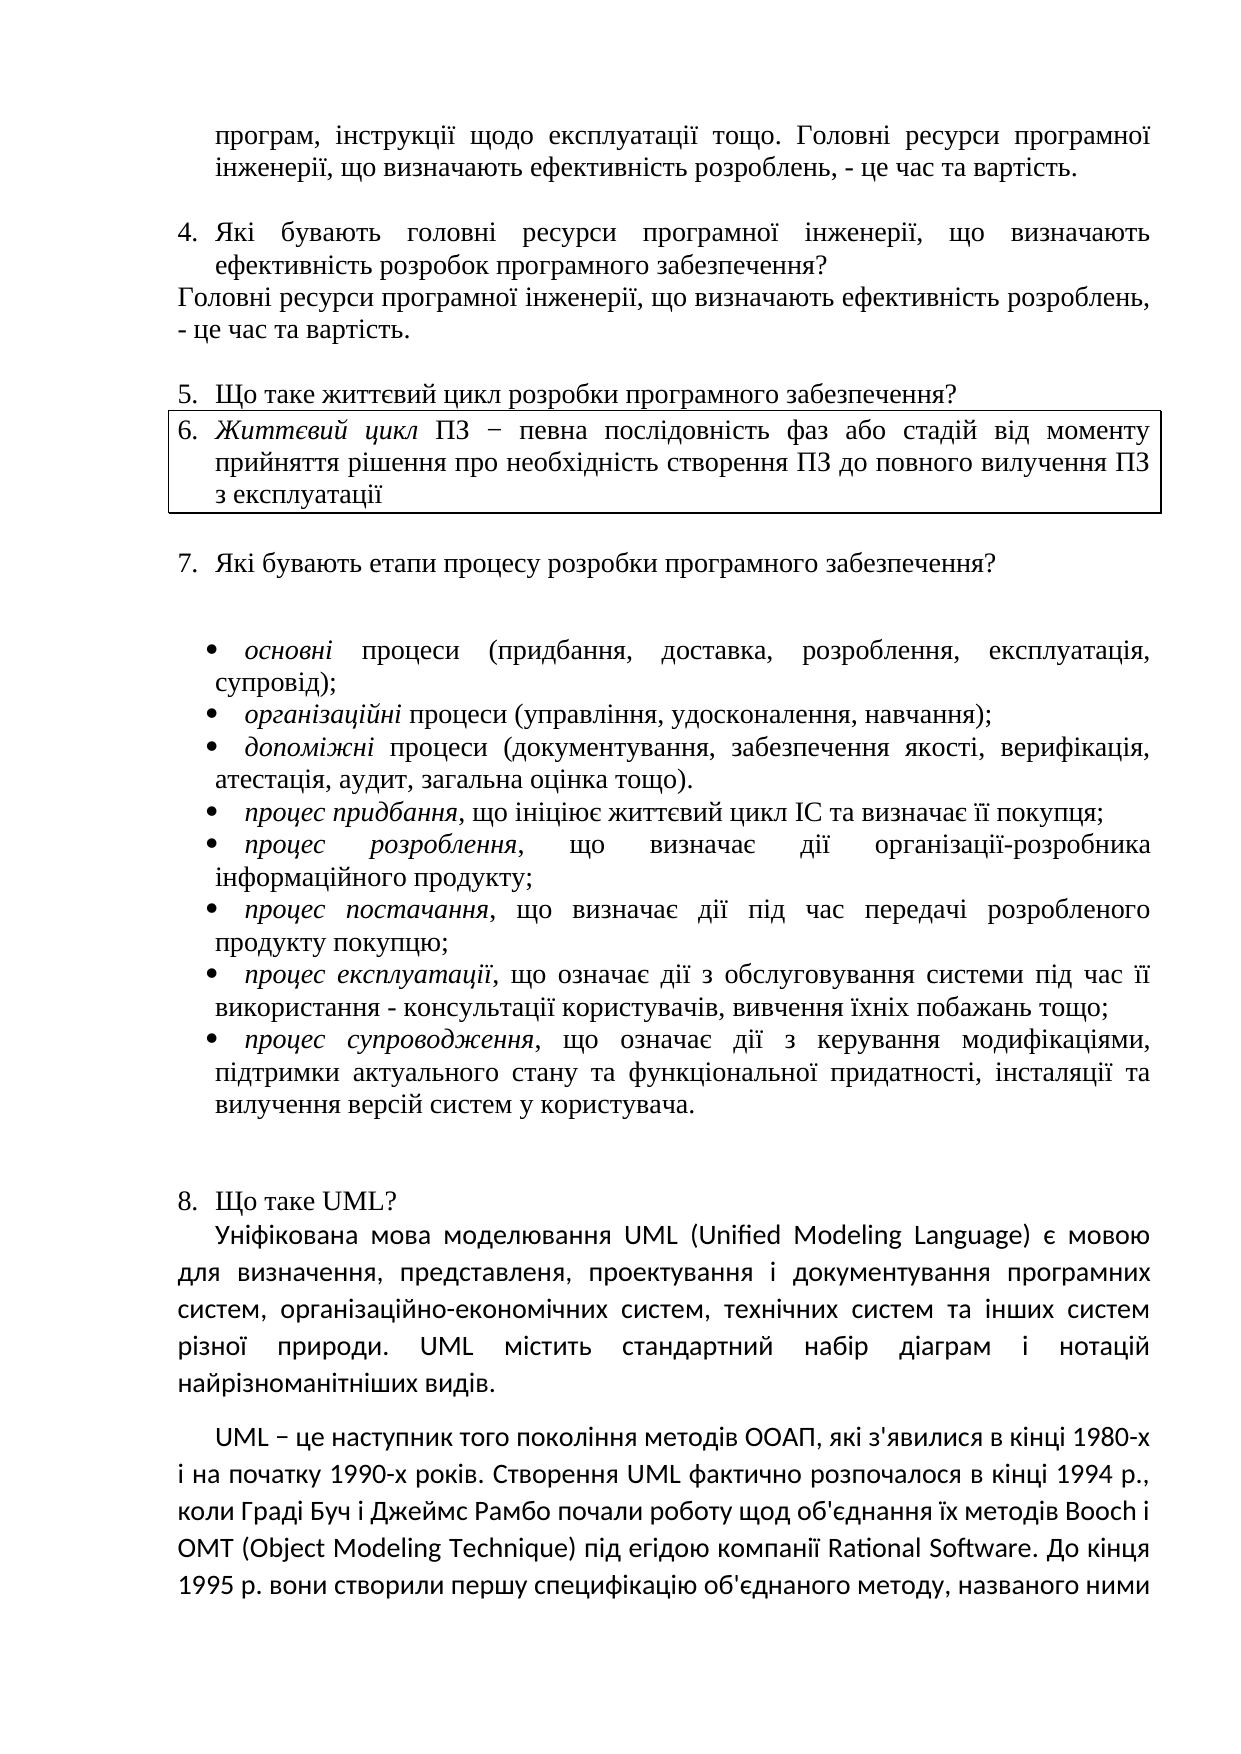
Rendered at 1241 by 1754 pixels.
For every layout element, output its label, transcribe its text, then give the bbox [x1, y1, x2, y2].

text Уніфікована мова моделювання UML (Unified Modeling Language) є мовою для визначення, представленя, проектування і документування програмних систем, організаційно-економічних систем, технічних систем та інших систем різної природи. UML містить стандартний набір діаграм і нотацій найрізноманітніших видів. [177, 1217, 1152, 1399]
list Що таке життєвий цикл розробки програмного забезпечення? [177, 377, 1152, 410]
list допоміжні процеси (документування, забезпечення якості, верифікація, атестація, аудит, загальна оцінка тощо). [207, 730, 1152, 795]
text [215, 118, 1152, 183]
list процес супроводження, що означає дiї з керування модифiкацiями, пiдтримки актуального стану та функцiональної придатностi, iнсталяцiї та вилучення версiй систем у користувача. [207, 1022, 1152, 1119]
list Головні ресурси програмної iнженерiї, що визначають ефективнiсть розроблень, - це час та вартiсть. [177, 280, 1152, 345]
list Життєвий цикл ПЗ − певна послiдовнiсть фаз або стадiй вiд моменту прийняття рішення про необхідність створення ПЗ до повного вилучення ПЗ з експлуатації [169, 411, 1160, 512]
list Що таке UML? [177, 1184, 1152, 1217]
list організаційні процеси (управління, удосконалення, навчання); [207, 698, 1152, 730]
list процес експлуатацiї, що означає дiї з обслуговування системи пiд час її використання - консультацiї користувачiв, вивчення їхнiх побажань тощо; [207, 957, 1152, 1022]
list Які бувають етапи процесу розробки програмного забезпечення? [177, 547, 1152, 579]
list процес придбання, що iнiцiює життєвий цикл ІС та визначає її покупця; [207, 795, 1152, 827]
list Які бувають головні ресурси програмної інженерії, що визначають ефективність розробок програмного забезпечення? [177, 215, 1152, 280]
list основні процеси (придбання, доставка, розроблення, експлуатація, супровід); [207, 633, 1152, 698]
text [177, 1419, 1152, 1601]
list процес постачання, що визначає дiї пiд час передачi розробленого продукту покупцю; [207, 892, 1152, 957]
list процес розроблення, що визначає дiї органiзацiї-розробника інформаційного продукту; [207, 827, 1152, 892]
